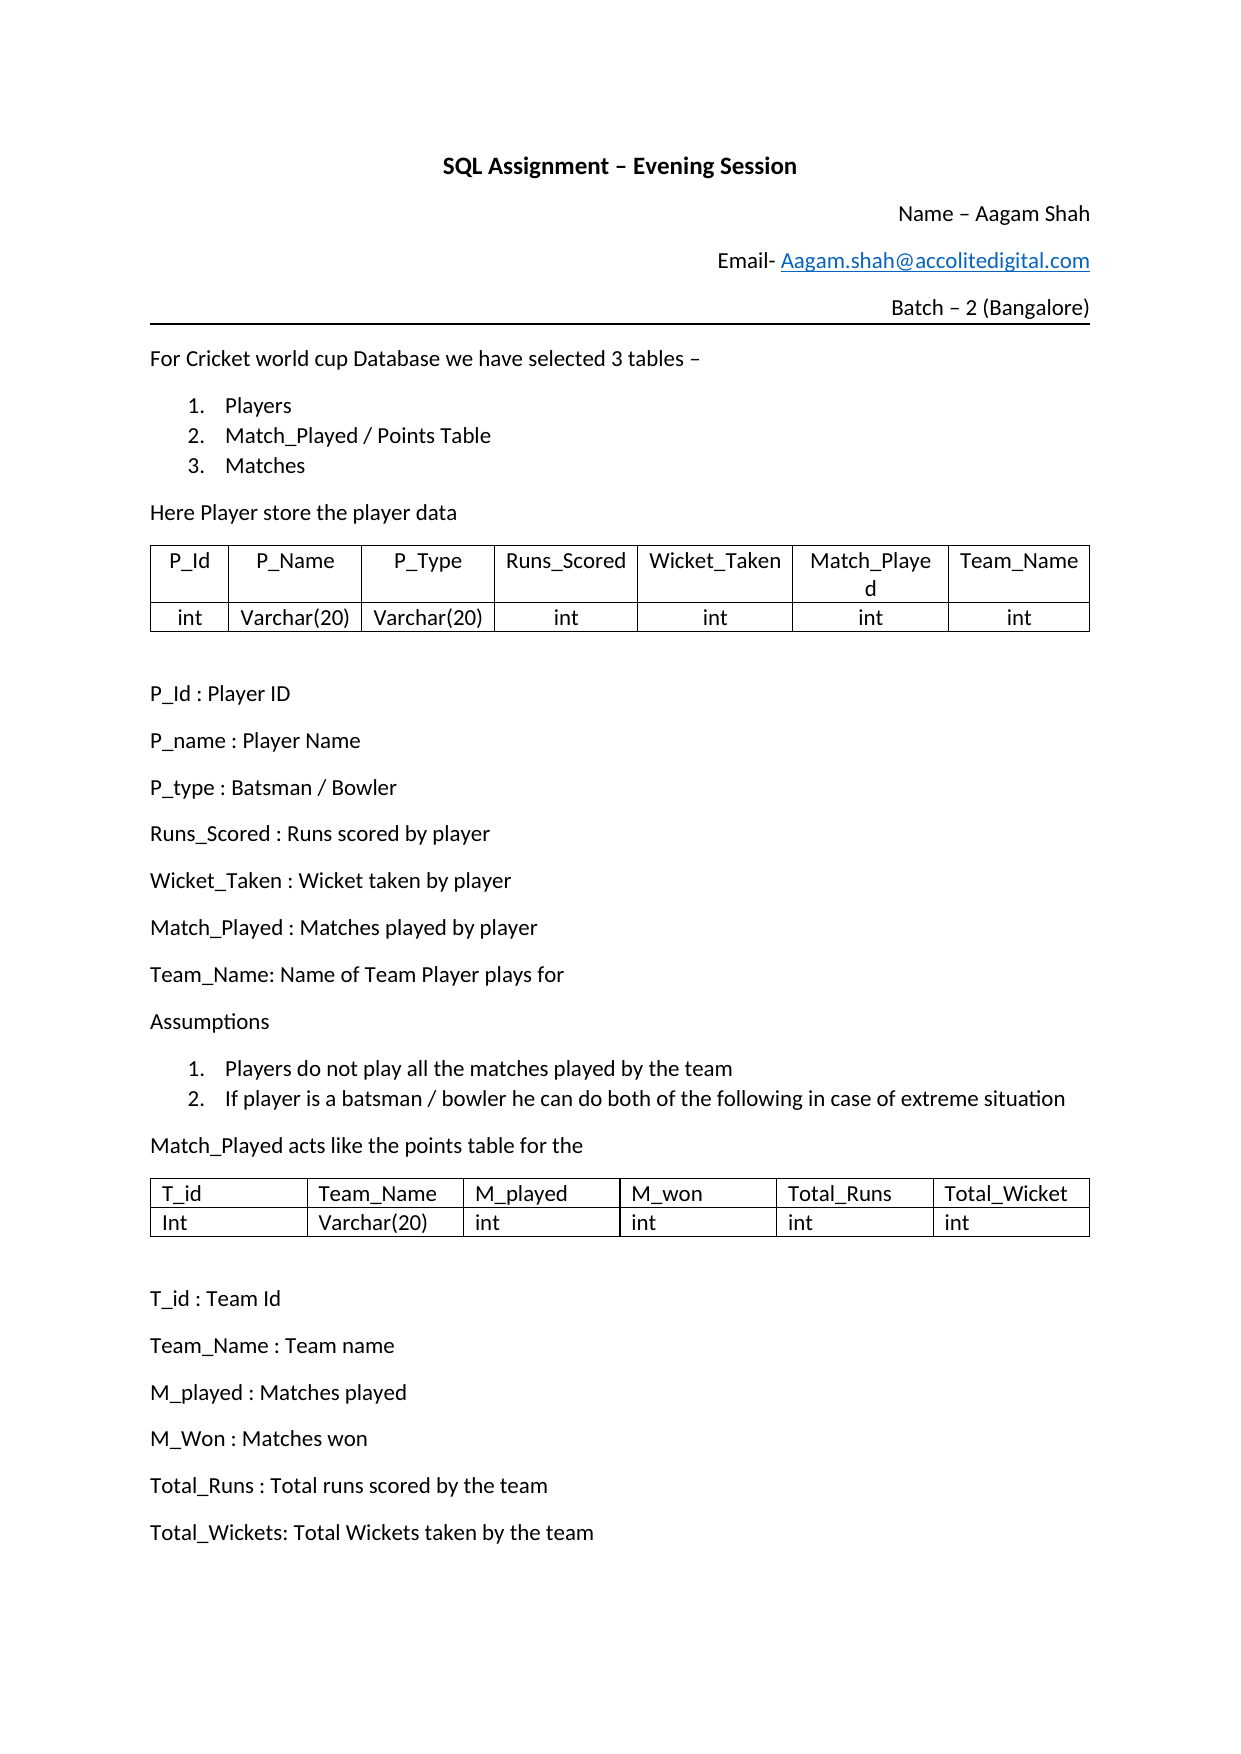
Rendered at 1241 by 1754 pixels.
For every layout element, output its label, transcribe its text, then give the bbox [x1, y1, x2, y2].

text M_Won : Matches won [150, 1424, 1090, 1453]
text M_played : Matches played [150, 1378, 1090, 1406]
text For Cricket world cup Database we have selected 3 tables – [150, 344, 1090, 372]
text P_name : Player Name [150, 726, 1090, 754]
list Players do not play all the matches played by the team [187, 1054, 1090, 1082]
table_cell int [793, 603, 948, 631]
text P_Id : Player ID [150, 679, 1090, 707]
text P_type : Batsman / Bowler [150, 773, 1090, 801]
text T_id : Team Id [150, 1284, 1090, 1312]
text Batch – 2 (Bangalore) [150, 293, 1090, 323]
table_cell int [151, 603, 228, 631]
text Email- Aagam.shah@accolitedigital.com [150, 246, 1090, 274]
table_cell int [464, 1208, 619, 1236]
table_cell Varchar(20) [229, 603, 361, 631]
list Matches [187, 451, 1090, 479]
table_header M_played [464, 1179, 619, 1207]
table_cell Varchar(20) [362, 603, 494, 631]
text Total_Wickets: Total Wickets taken by the team [150, 1518, 1090, 1546]
table_header Wicket_Taken [638, 546, 792, 602]
text Match_Played : Matches played by player [150, 913, 1090, 941]
text Wicket_Taken : Wicket taken by player [150, 866, 1090, 894]
table_header T_id [151, 1179, 307, 1207]
table_cell Varchar(20) [308, 1208, 463, 1236]
text Name – Aagam Shah [150, 199, 1090, 228]
text Team_Name: Name of Team Player plays for [150, 960, 1090, 988]
table_header P_Type [362, 546, 494, 602]
table_cell int [949, 603, 1089, 631]
table_header Total_Wicket [934, 1179, 1089, 1207]
text Team_Name : Team name [150, 1331, 1090, 1359]
table_header Match_Played [793, 546, 948, 602]
text SQL Assignment – Evening Session [150, 150, 1090, 181]
table_cell int [934, 1208, 1089, 1236]
table_header Team_Name [949, 546, 1089, 602]
text Assumptions [150, 1007, 1090, 1035]
text Here Player store the player data [150, 498, 1090, 526]
list Match_Played / Points Table [187, 421, 1090, 449]
table_cell Int [151, 1208, 307, 1236]
table_header P_Name [229, 546, 361, 602]
table_cell int [495, 603, 637, 631]
table_header Runs_Scored [495, 546, 637, 602]
list If player is a batsman / bowler he can do both of the following in case of extreme situation [187, 1084, 1090, 1112]
table_cell int [638, 603, 792, 631]
table_header Total_Runs [777, 1179, 933, 1207]
text Runs_Scored : Runs scored by player [150, 819, 1090, 848]
table_cell int [621, 1208, 776, 1236]
table_cell int [777, 1208, 933, 1236]
table_header M_won [621, 1179, 776, 1207]
table_header Team_Name [308, 1179, 463, 1207]
text Total_Runs : Total runs scored by the team [150, 1471, 1090, 1499]
text Match_Played acts like the points table for the [150, 1131, 1090, 1159]
table_header P_Id [151, 546, 228, 602]
list Players [187, 391, 1090, 419]
